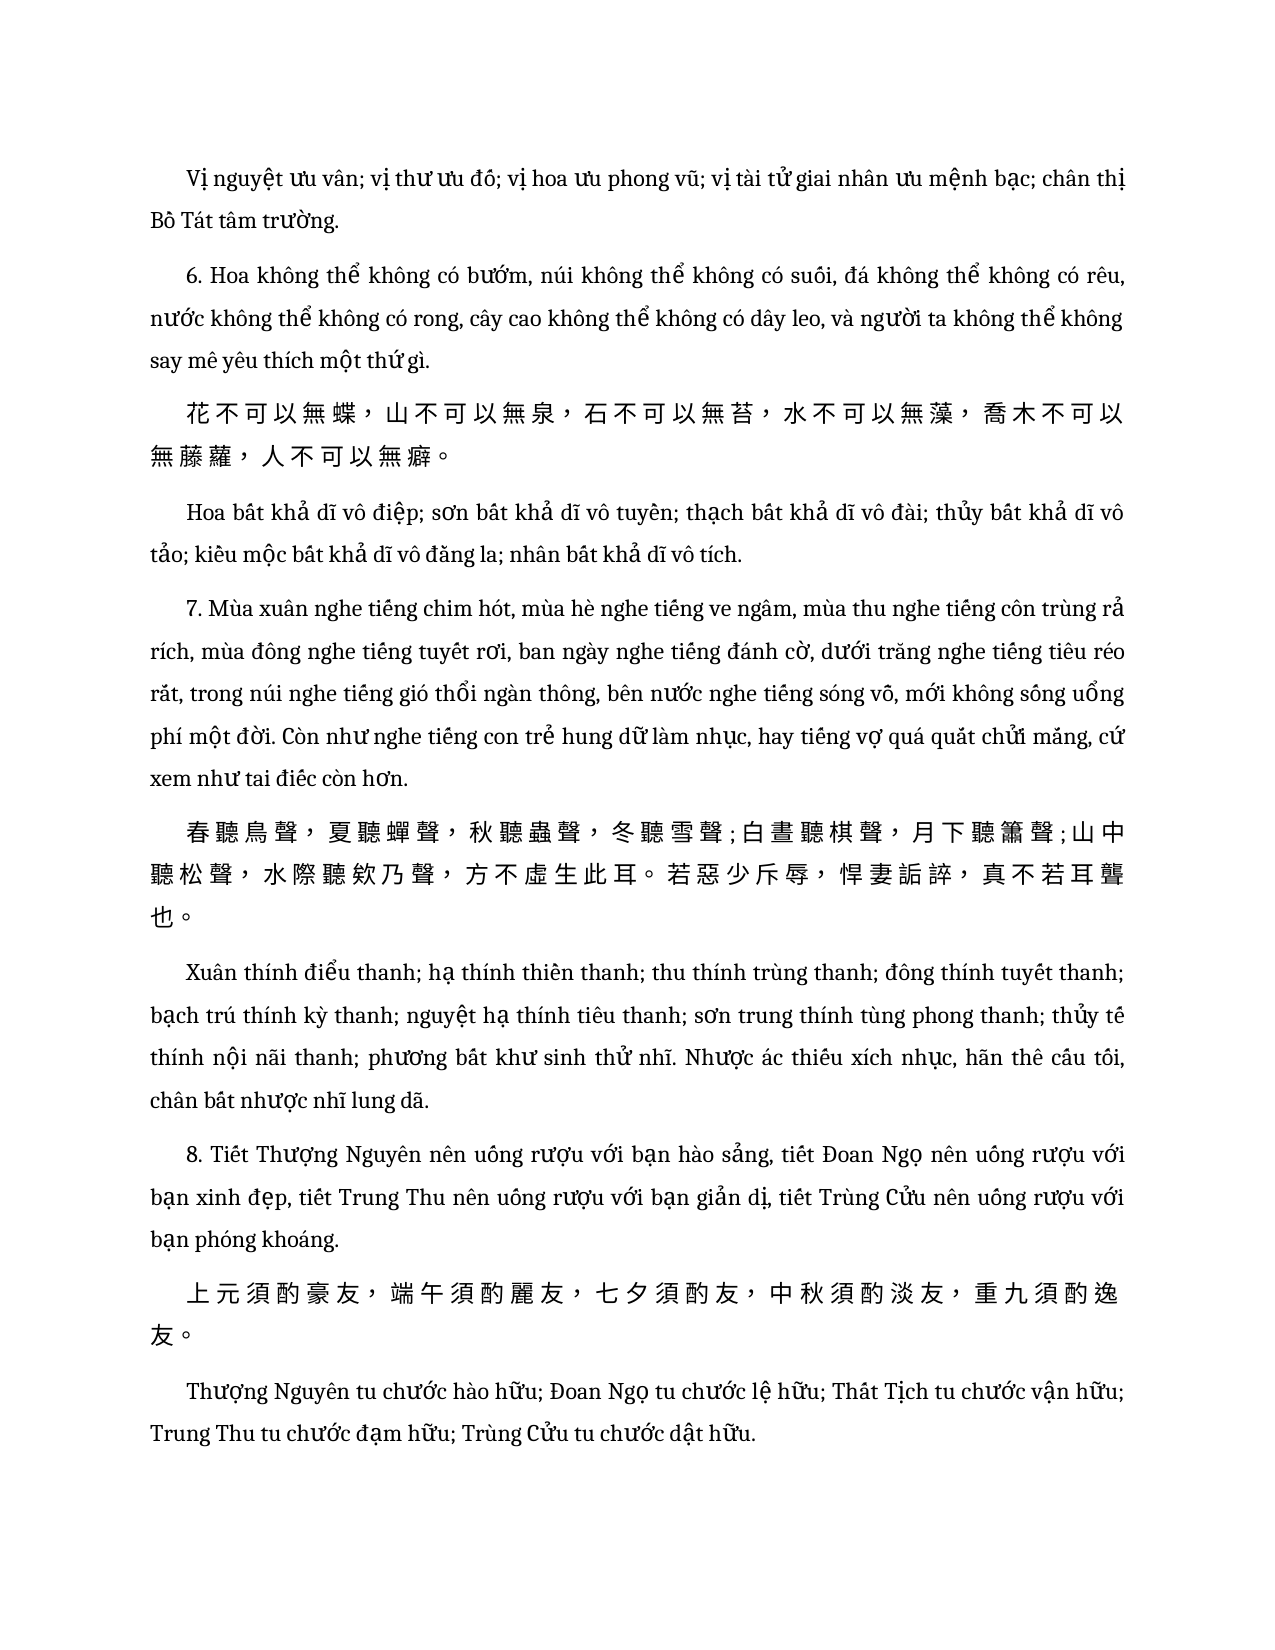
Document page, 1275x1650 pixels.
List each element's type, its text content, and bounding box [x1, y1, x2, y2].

text 7. Mùa xuân nghe tiếng chim hót, mùa hè nghe tiếng ve ngâm, mùa thu nghe tiếng côn trùng rả rích, mùa đông nghe tiếng tuyết rơi, ban ngày nghe tiếng đánh cờ, dưới trăng nghe tiếng tiêu réo rắt, trong núi nghe tiếng gió thổi ngàn thông, bên nước nghe tiếng sóng vỗ, mới không sống uổng phí một đời. Còn như nghe tiếng con trẻ hung dữ làm nhục, hay tiếng vợ quá quắt chửi mắng, cứ xem như tai điếc còn hơn. [150, 580, 1125, 793]
text 花 不 可 以 無 蝶， 山 不 可 以 無 泉， 石 不 可 以 無 苔， 水 不 可 以 無 藻， 喬 木 不 可 以 無 藤 蘿， 人 不 可 以 無 癖。 [150, 386, 1125, 471]
text 8. Tiết Thượng Nguyên nên uống rượu với bạn hào sảng, tiết Đoan Ngọ nên uống rượu với bạn xinh đẹp, tiết Trung Thu nên uống rượu với bạn giản dị, tiết Trùng Cửu nên uống rượu với bạn phóng khoáng. [150, 1126, 1125, 1254]
text Hoa bất khả dĩ vô điệp; sơn bất khả dĩ vô tuyền; thạch bất khả dĩ vô đài; thủy bất khả dĩ vô tảo; kiều mộc bất khả dĩ vô đằng la; nhân bất khả dĩ vô tích. [150, 483, 1125, 568]
text Vị nguyệt ưu vân; vị thư ưu đố; vị hoa ưu phong vũ; vị tài tử giai nhân ưu mệnh bạc; chân thị Bồ Tát tâm trường. [150, 150, 1125, 235]
text 春 聽 鳥 聲， 夏 聽 蟬 聲， 秋 聽 蟲 聲， 冬 聽 雪 聲 ; 白 晝 聽 棋 聲， 月 下 聽 簫 聲 ; 山 中 聽 松 聲， 水 際 聽 欸 乃 聲， 方 不 虛 生 此 耳。 若 惡 少 斥 辱， 悍 妻 詬 誶， 真 不 若 耳 聾 也。 [150, 805, 1125, 932]
text Xuân thính điểu thanh; hạ thính thiền thanh; thu thính trùng thanh; đông thính tuyết thanh; bạch trú thính kỳ thanh; nguyệt hạ thính tiêu thanh; sơn trung thính tùng phong thanh; thủy tế thính nội nãi thanh; phương bất khư sinh thử nhĩ. Nhược ác thiếu xích nhục, hãn thê cấu tối, chân bất nhược nhĩ lung dã. [150, 944, 1125, 1114]
text 6. Hoa không thể không có bướm, núi không thể không có suối, đá không thể không có rêu, nước không thể không có rong, cây cao không thể không có dây leo, và người ta không thể không say mê yêu thích một thứ gì. [150, 247, 1125, 374]
text 上 元 須 酌 豪 友， 端 午 須 酌 麗 友， 七 夕 須 酌 友， 中 秋 須 酌 淡 友， 重 九 須 酌 逸 友。 [150, 1266, 1125, 1351]
text Thượng Nguyên tu chước hào hữu; Đoan Ngọ tu chước lệ hữu; Thất Tịch tu chước vận hữu; Trung Thu tu chước đạm hữu; Trùng Cửu tu chước dật hữu. [150, 1363, 1125, 1448]
